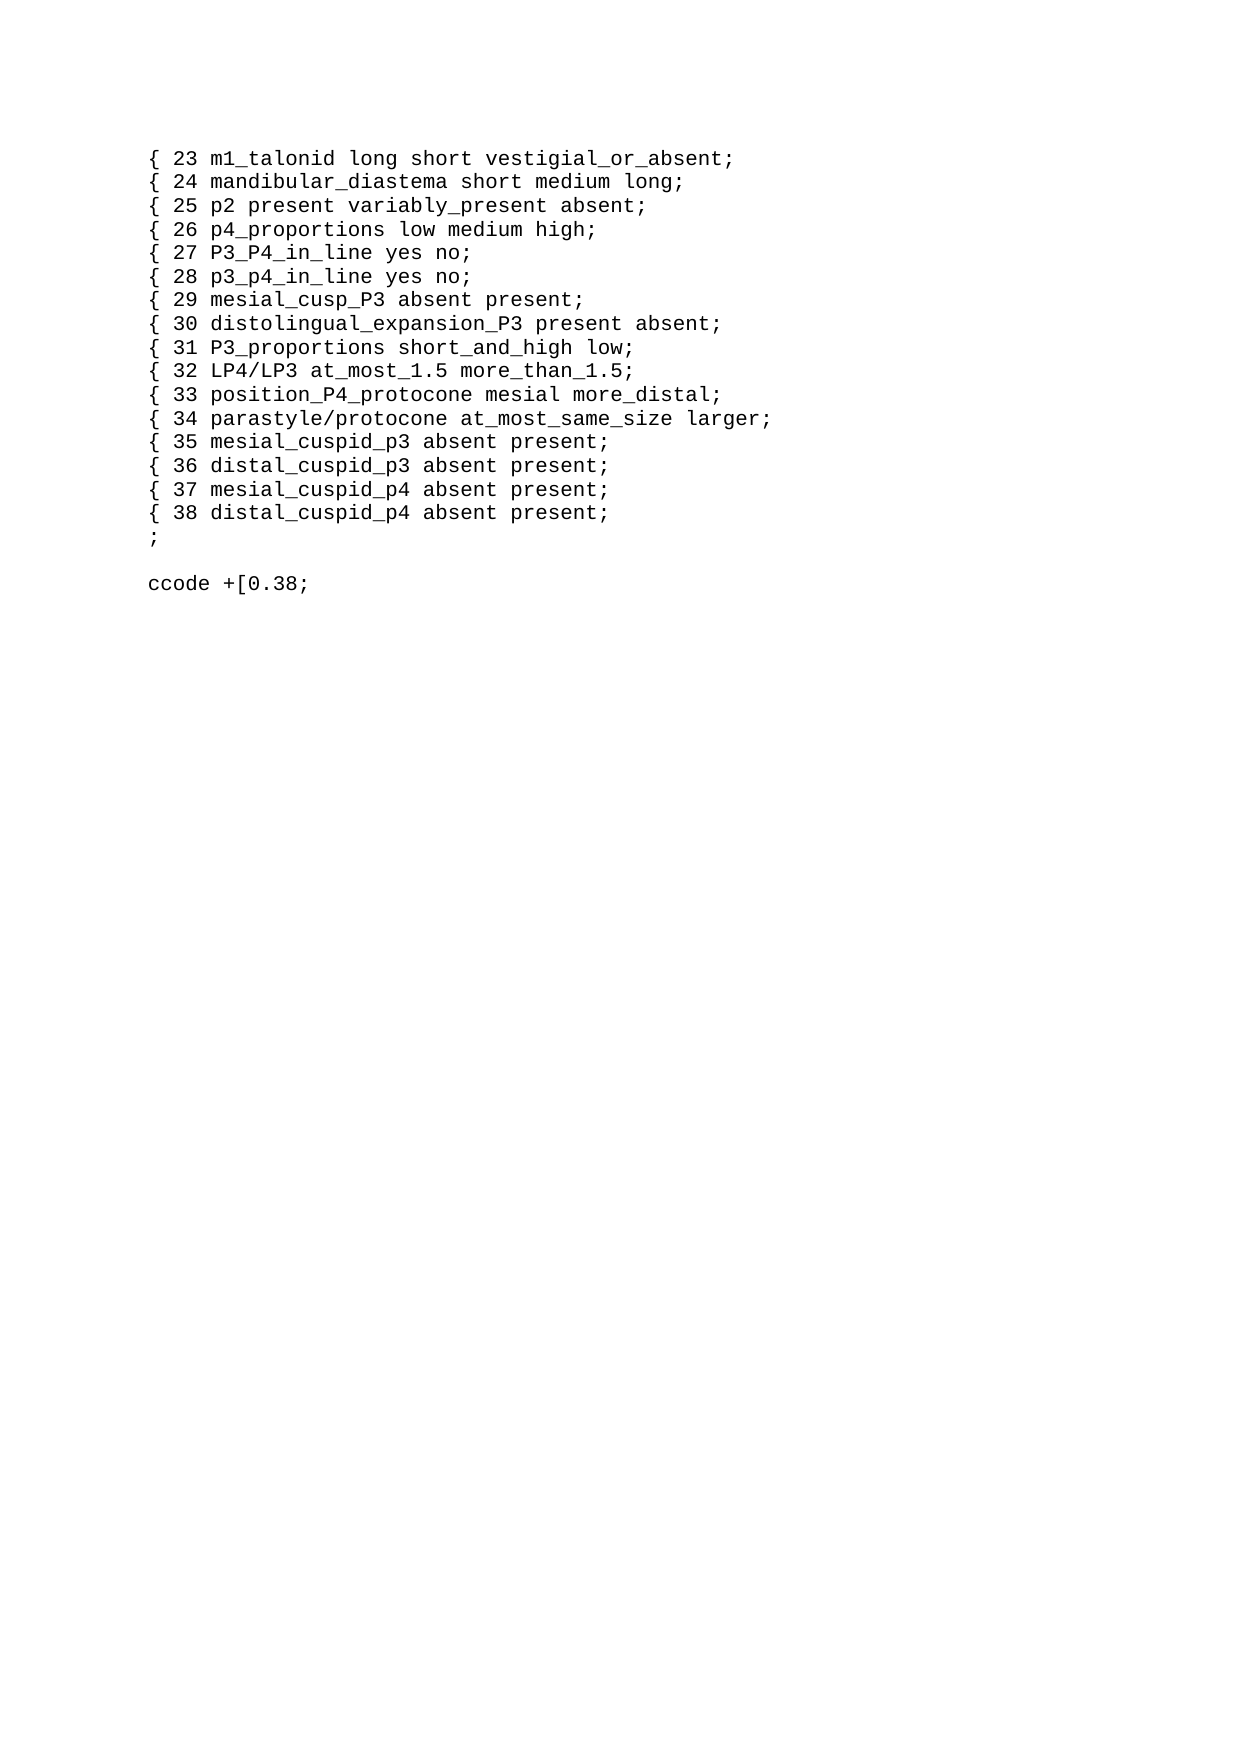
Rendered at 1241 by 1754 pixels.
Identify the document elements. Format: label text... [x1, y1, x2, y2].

text { 29 mesial_cusp_P3 absent present; [148, 289, 1093, 313]
text { 35 mesial_cuspid_p3 absent present; [148, 431, 1093, 455]
text { 24 mandibular_diastema short medium long; [148, 171, 1093, 195]
text { 32 LP4/LP3 at_most_1.5 more_than_1.5; [148, 360, 1093, 384]
text { 38 distal_cuspid_p4 absent present; [148, 502, 1093, 526]
text { 36 distal_cuspid_p3 absent present; [148, 455, 1093, 479]
text ; [148, 526, 1093, 549]
text { 23 m1_talonid long short vestigial_or_absent; [148, 148, 1093, 171]
text ccode +[0.38; [148, 573, 1093, 597]
text { 30 distolingual_expansion_P3 present absent; [148, 313, 1093, 337]
text { 26 p4_proportions low medium high; [148, 218, 1093, 242]
text { 25 p2 present variably_present absent; [148, 195, 1093, 218]
text { 28 p3_p4_in_line yes no; [148, 266, 1093, 289]
text { 31 P3_proportions short_and_high low; [148, 337, 1093, 360]
text { 37 mesial_cuspid_p4 absent present; [148, 479, 1093, 502]
text { 27 P3_P4_in_line yes no; [148, 242, 1093, 266]
text { 33 position_P4_protocone mesial more_distal; [148, 384, 1093, 408]
text { 34 parastyle/protocone at_most_same_size larger; [148, 408, 1093, 431]
